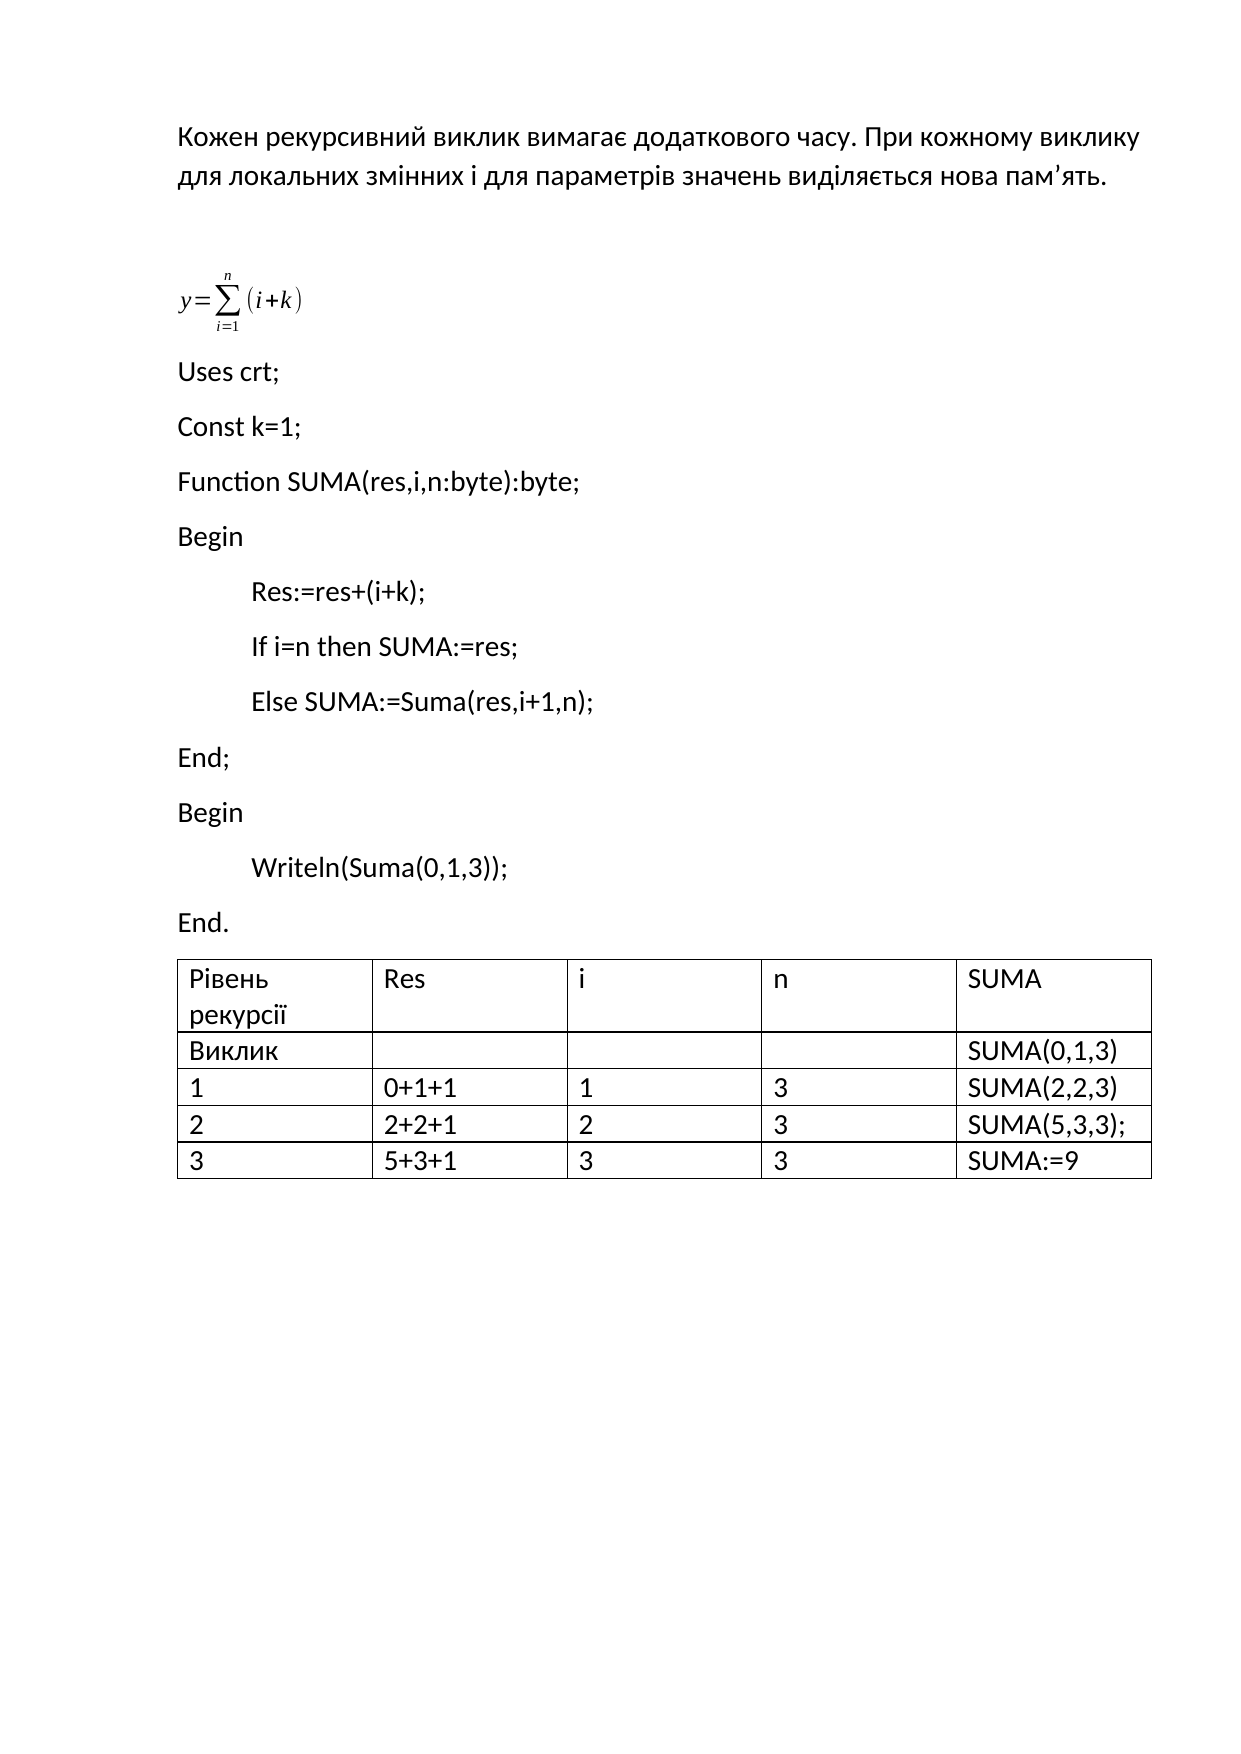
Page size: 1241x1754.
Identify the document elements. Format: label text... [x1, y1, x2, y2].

text Res:=res+(i+k); [177, 573, 1152, 609]
text End; [177, 739, 1152, 774]
table_cell 3 [762, 1069, 956, 1105]
table_cell 3 [762, 1143, 956, 1178]
table_cell 3 [762, 1106, 956, 1141]
text Writeln(Suma(0,1,3)); [177, 849, 1152, 884]
table_cell SUMA(0,1,3) [957, 1033, 1151, 1068]
table_cell Виклик [178, 1033, 372, 1068]
table_cell 1 [568, 1069, 761, 1105]
table_header i [568, 960, 761, 1031]
text Кожен рекурсивний виклик вимагає додаткового часу. При кожному виклику для локальних змінних і для параметрів значень виділяється нова пам’ять. [177, 118, 1152, 192]
text Function SUMA(res,i,n:byte):byte; [177, 463, 1152, 499]
table_cell 3 [568, 1143, 761, 1178]
text Const k=1; [177, 408, 1152, 444]
table_cell 2 [568, 1106, 761, 1141]
text Uses crt; [177, 353, 1152, 388]
table_cell SUMA(5,3,3); [957, 1106, 1151, 1141]
table_header n [762, 960, 956, 1031]
table_cell 3 [178, 1143, 372, 1178]
table_header SUMA [957, 960, 1151, 1031]
text End. [177, 904, 1152, 939]
text Else SUMA:=Suma(res,i+1,n); [177, 683, 1152, 719]
table_cell 2+2+1 [373, 1106, 567, 1141]
table_cell [373, 1033, 567, 1068]
table_cell 5+3+1 [373, 1143, 567, 1178]
table_cell 0+1+1 [373, 1069, 567, 1105]
text If i=n then SUMA:=res; [177, 628, 1152, 664]
table_cell SUMA:=9 [957, 1143, 1151, 1178]
table_cell 1 [178, 1069, 372, 1105]
table_header Res [373, 960, 567, 1031]
table_cell 2 [178, 1106, 372, 1141]
table_header Рівень рекурсії [178, 960, 372, 1031]
text Begin [177, 794, 1152, 829]
table_cell [762, 1033, 956, 1068]
table_cell SUMA(2,2,3) [957, 1069, 1151, 1105]
table_cell [568, 1033, 761, 1068]
text Begin [177, 518, 1152, 554]
